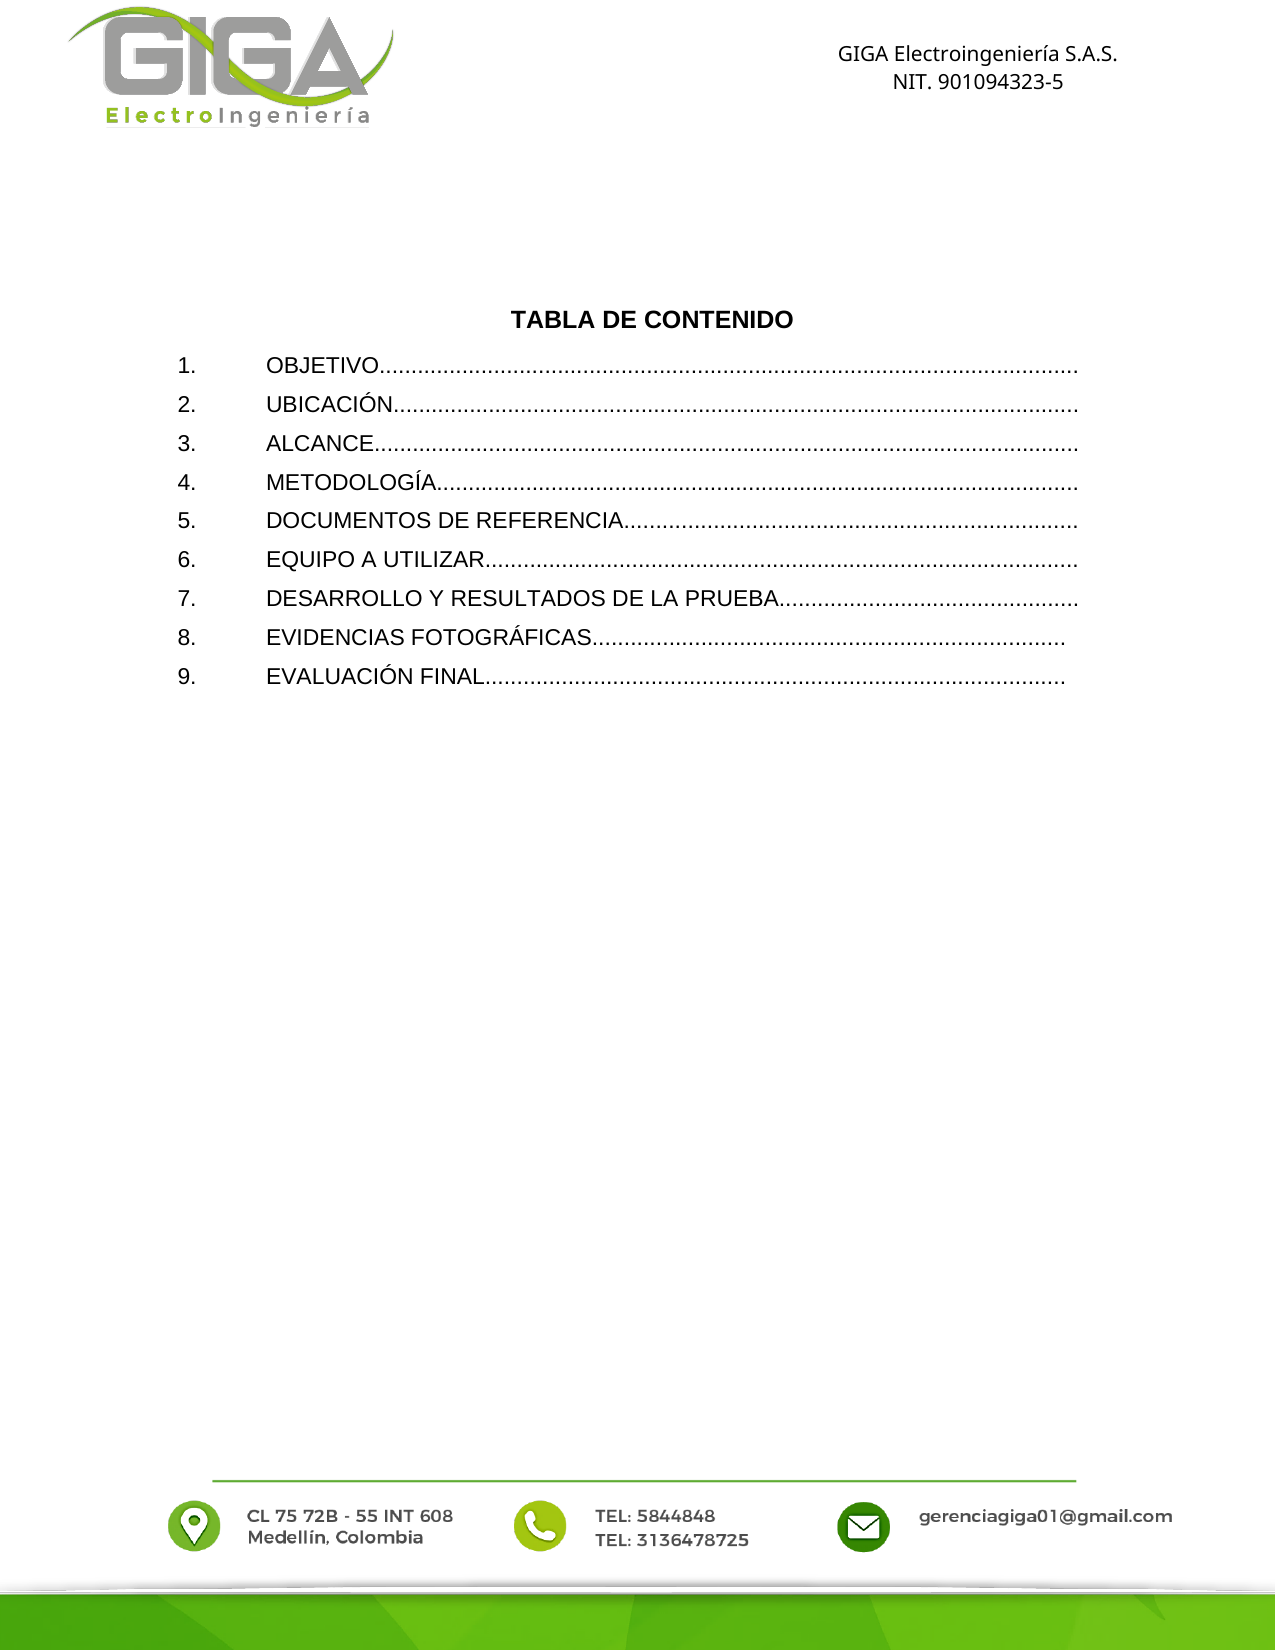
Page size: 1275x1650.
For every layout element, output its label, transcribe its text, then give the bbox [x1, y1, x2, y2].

text 7. DESARROLLO Y RESULTADOS DE LA PRUEBA 6 [177, 585, 1009, 611]
picture [0, 1471, 1275, 1650]
text 2. UBICACIÓN 4 [177, 391, 1009, 417]
text 5. DOCUMENTOS DE REFERENCIA 5 [177, 507, 1009, 534]
text 1. OBJETIVO 4 [177, 352, 1009, 378]
text 6. EQUIPO A UTILIZAR 6 [177, 546, 1009, 573]
picture [43, 0, 417, 147]
text 9. EVALUACIÓN FINAL 16 [177, 663, 1009, 689]
title TABLA DE CONTENIDO [177, 305, 1127, 334]
text 4. METODOLOGÍA 4 [177, 468, 1009, 495]
text 3. ALCANCE 4 [177, 430, 1009, 456]
text 8. EVIDENCIAS FOTOGRÁFICAS 12 [177, 624, 1009, 650]
